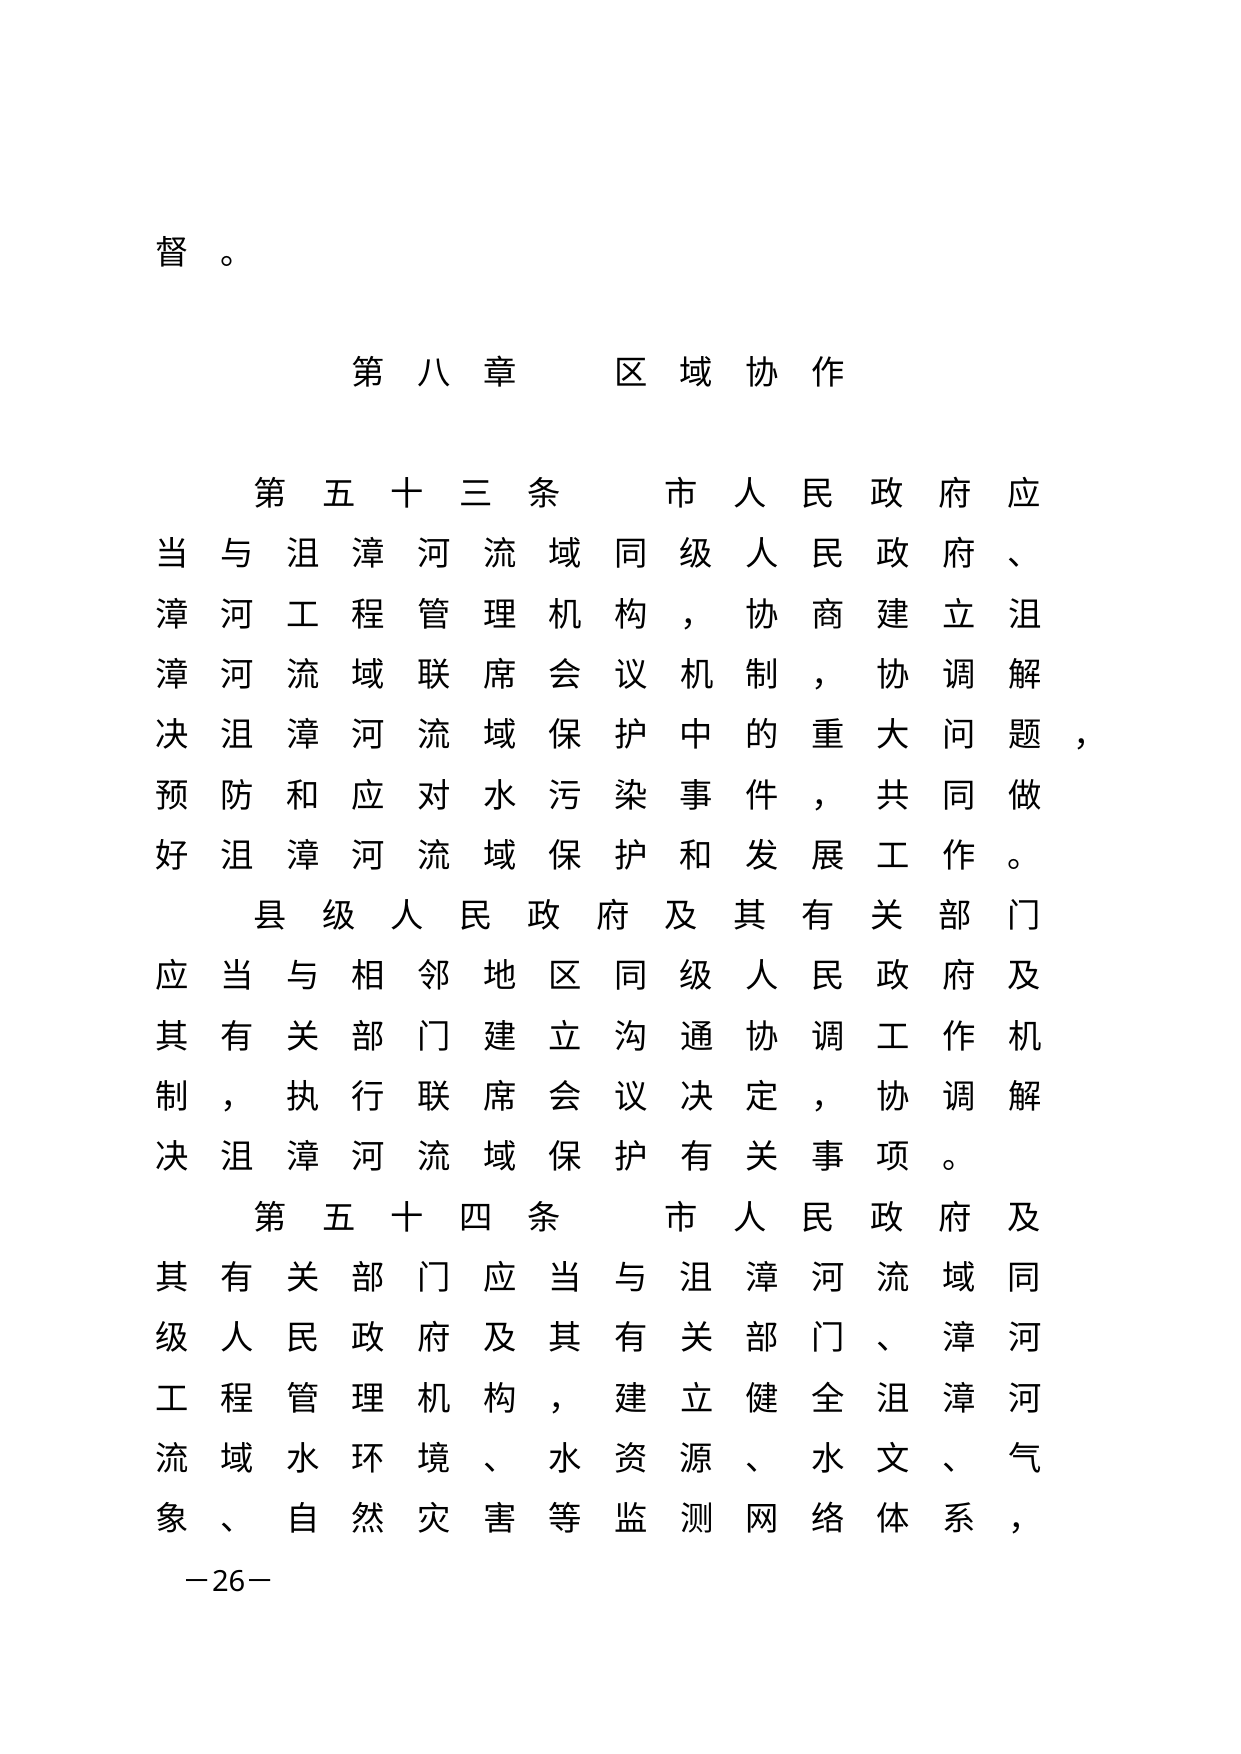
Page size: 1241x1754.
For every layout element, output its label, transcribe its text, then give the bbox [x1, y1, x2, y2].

text 第五十三条 市人民政府应当与沮漳河流域同级人民政府、漳河工程管理机构，协商建立沮漳河流域联席会议机制，协调解决沮漳河流域保护中的重大问题，预防和应对水污染事件，共同做好沮漳河流域保护和发展工作。 [155, 461, 1073, 883]
text 第五十二条 县级以上人民政府应当定期向本级人民代表大会常务委员会报告沮漳河流域保护工作情况，对发生的重大环境事件应当及时向本级人民代表大会常务委员会报告，依法接受监督。 [155, 219, 1073, 280]
text 第五十四条 市人民政府及其有关部门应当与沮漳河流域同级人民政府及其有关部门、漳河工程管理机构，建立健全沮漳河流域水环境、水资源、水文、气象、自然灾害等监测网络体系，实现信息共享。 [155, 1184, 1073, 1546]
text 第八章 区域协作 [155, 340, 1073, 400]
text 县级人民政府及其有关部门应当与相邻地区同级人民政府及其有关部门建立沟通协调工作机制，执行联席会议决定，协调解决沮漳河流域保护有关事项。 [155, 883, 1073, 1184]
